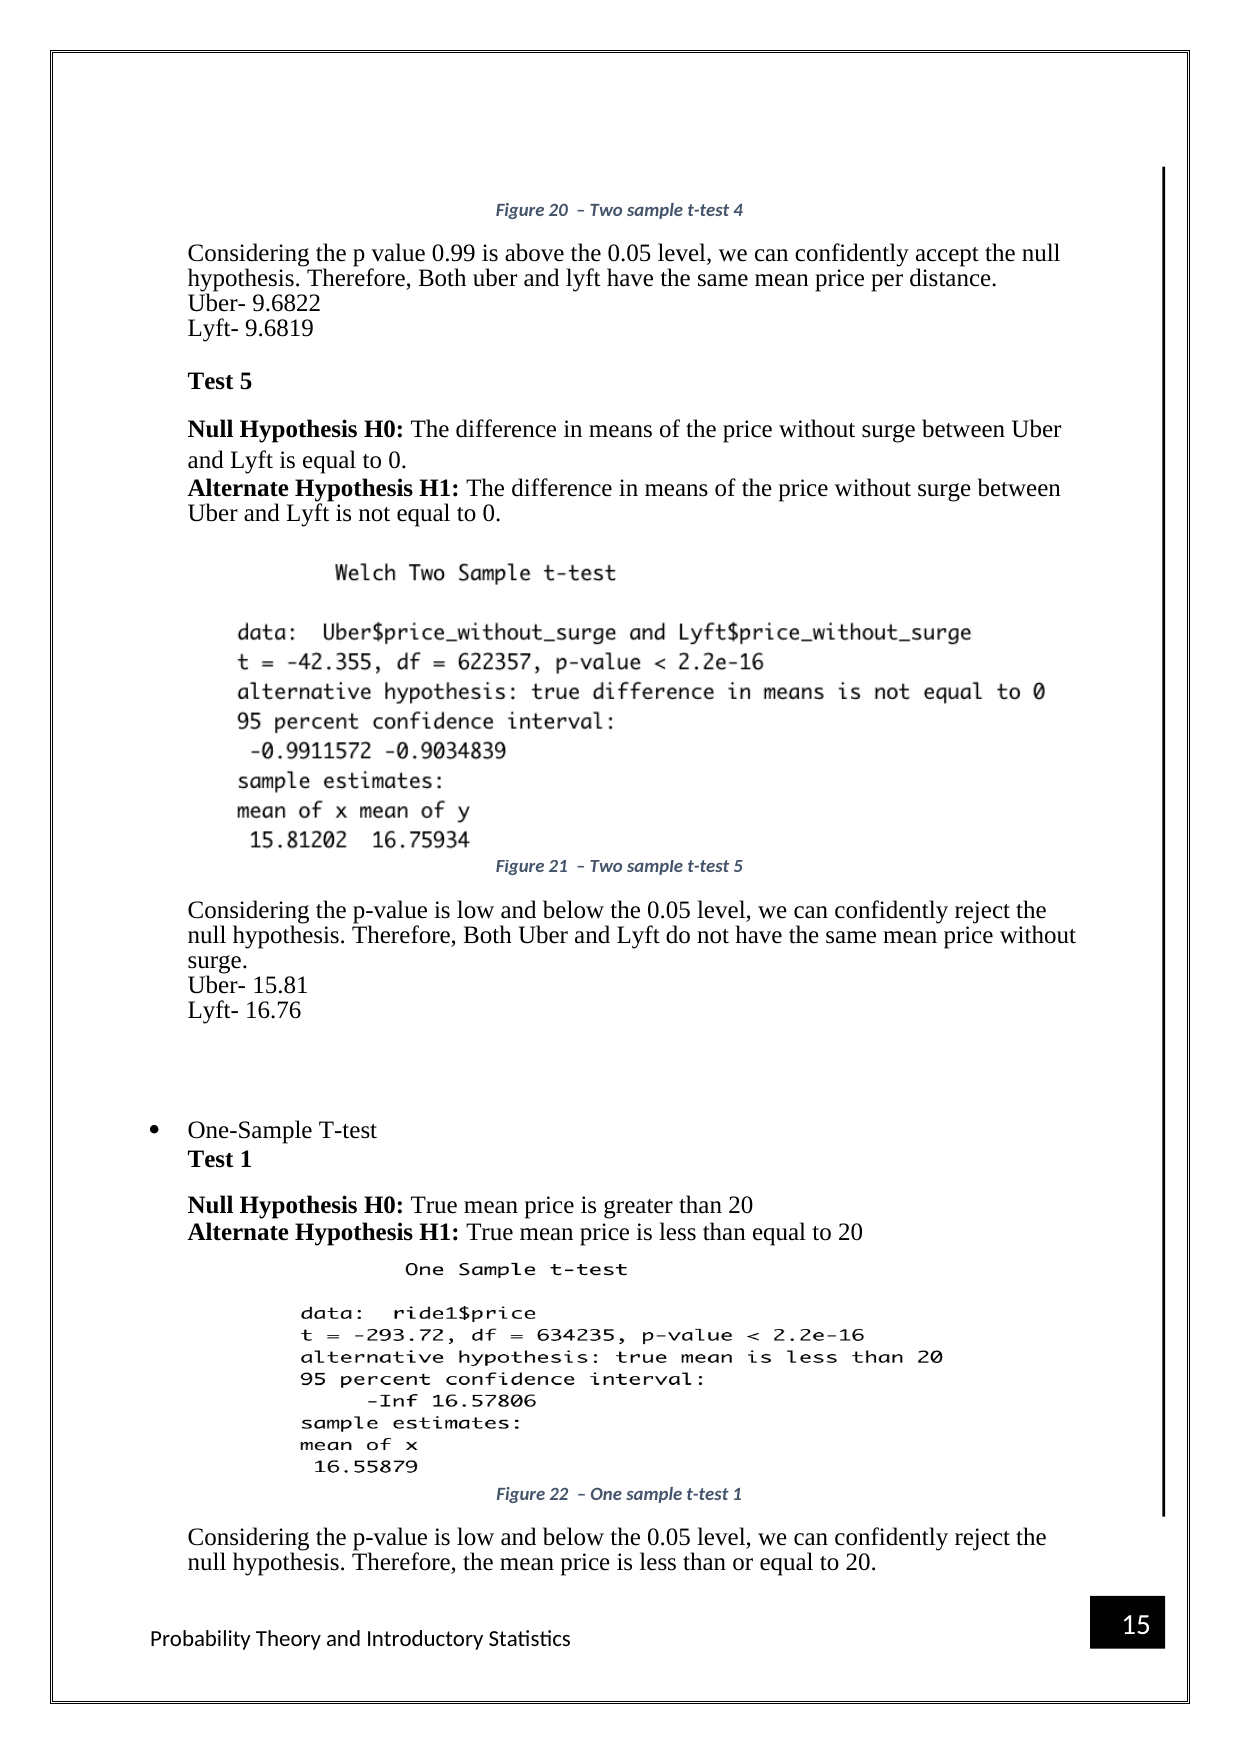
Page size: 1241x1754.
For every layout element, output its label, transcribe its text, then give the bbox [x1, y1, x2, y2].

text Test 5 [187, 366, 1090, 395]
text Figure 22 – One sample t-test 1 [150, 1482, 1090, 1505]
picture [231, 554, 1062, 860]
list Null Hypothesis H0: True mean price is greater than 20 [187, 1192, 1090, 1219]
text Uber- 15.81 [187, 973, 1090, 998]
list Alternate Hypothesis H1: True mean price is less than equal to 20 [187, 1219, 1090, 1246]
text Alternate Hypothesis H1: The difference in means of the price without surge between Uber and Lyft is not equal to 0. [187, 476, 1090, 526]
text Figure 21 – Two sample t-test 5 [150, 854, 1090, 877]
text Test 1 [187, 1144, 1090, 1173]
text Considering the p value 0.99 is above the 0.05 level, we can confidently accept the null hypothesis. Therefore, Both uber and lyft have the same mean price per distance. [187, 241, 1090, 291]
text Figure 20 – Two sample t-test 4 [150, 198, 1090, 221]
picture [292, 1256, 948, 1482]
text Considering the p-value is low and below the 0.05 level, we can confidently reject the null hypothesis. Therefore, Both Uber and Lyft do not have the same mean price without surge. [187, 898, 1090, 973]
text Lyft- 16.76 [187, 998, 1090, 1023]
list One-Sample T-test [150, 1117, 1090, 1144]
text Considering the p-value is low and below the 0.05 level, we can confidently reject the null hypothesis. Therefore, the mean price is less than or equal to 20. [187, 1526, 1090, 1576]
text Lyft- 9.6819 [187, 316, 1090, 341]
text Uber- 9.6822 [187, 291, 1090, 316]
text Null Hypothesis H0: The difference in means of the price without surge between Uber and Lyft is equal to 0. [187, 414, 1090, 474]
